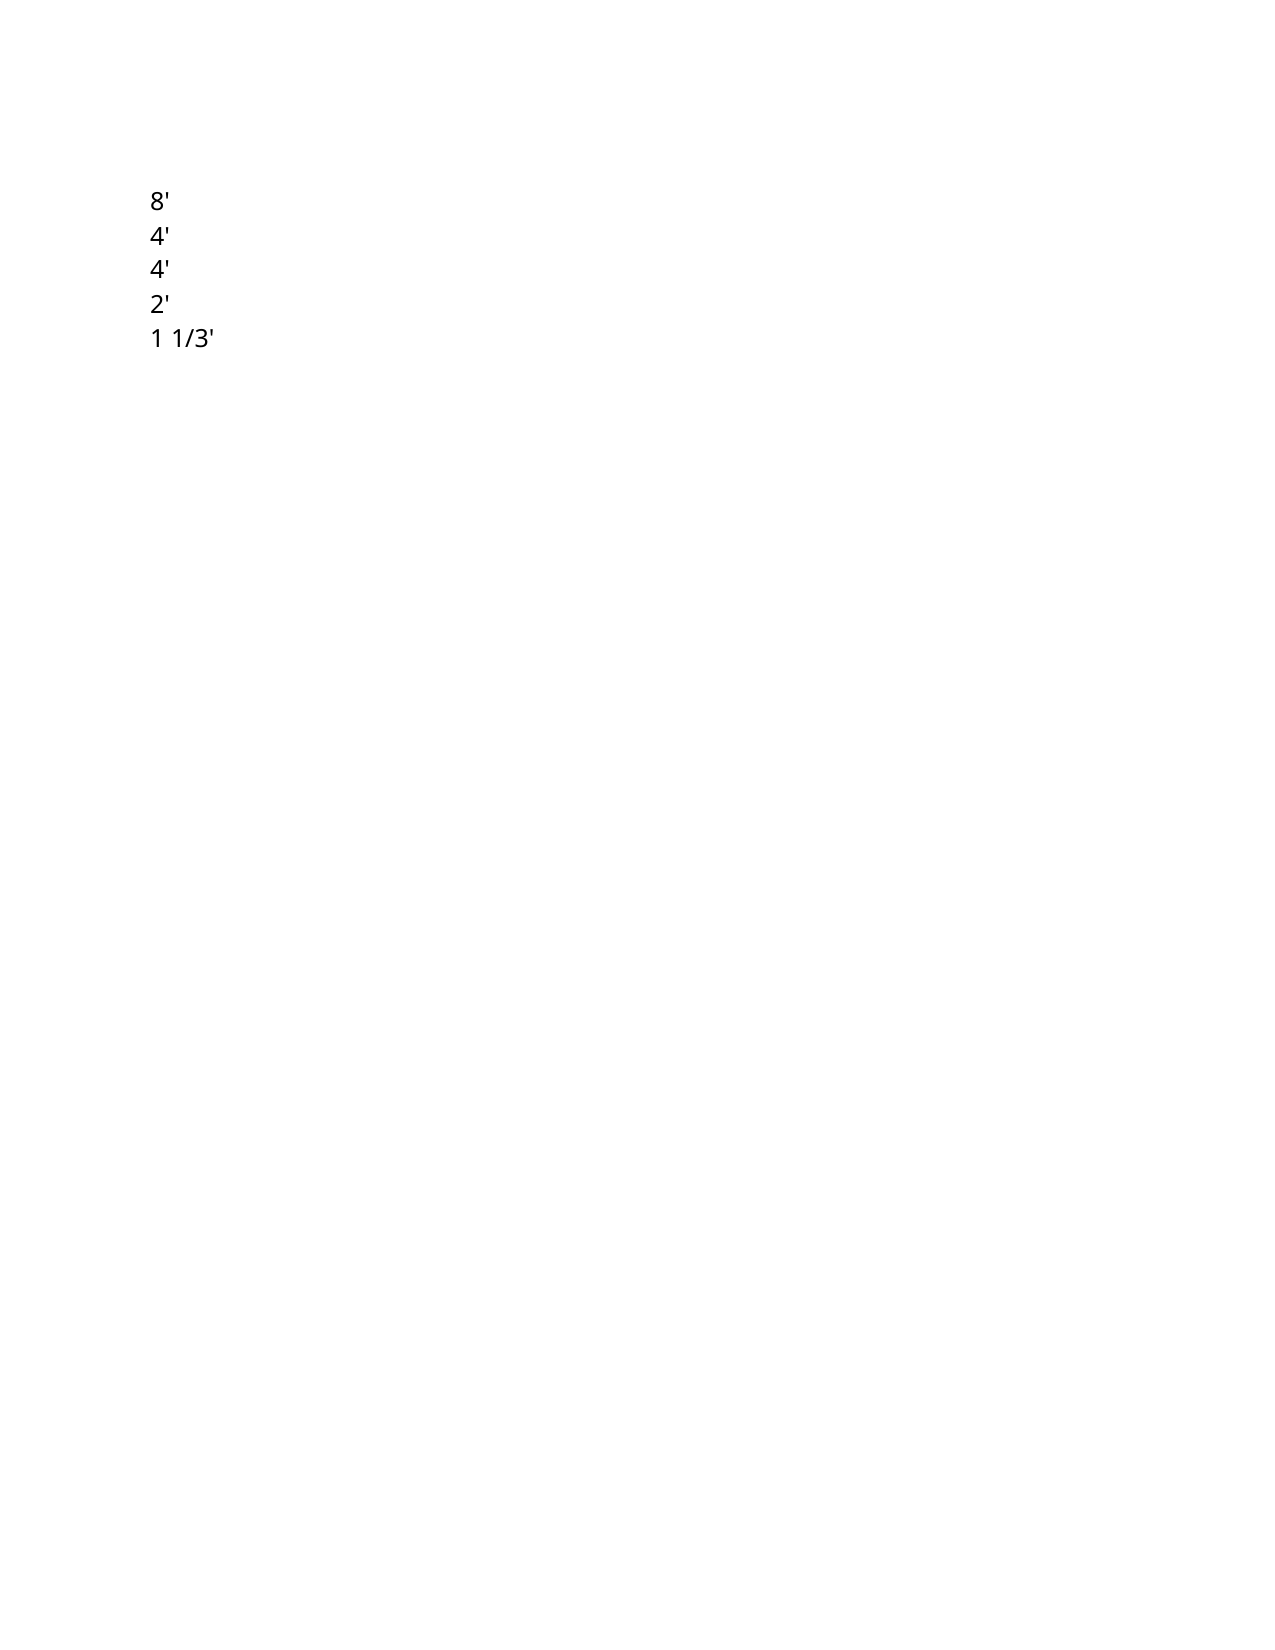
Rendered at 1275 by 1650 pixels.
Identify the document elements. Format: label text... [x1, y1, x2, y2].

text 1 1/3' [150, 320, 1125, 354]
text 2' [150, 286, 1125, 320]
text 4' [150, 252, 1125, 286]
text 4' [150, 218, 1125, 252]
text 8' [150, 184, 1125, 218]
